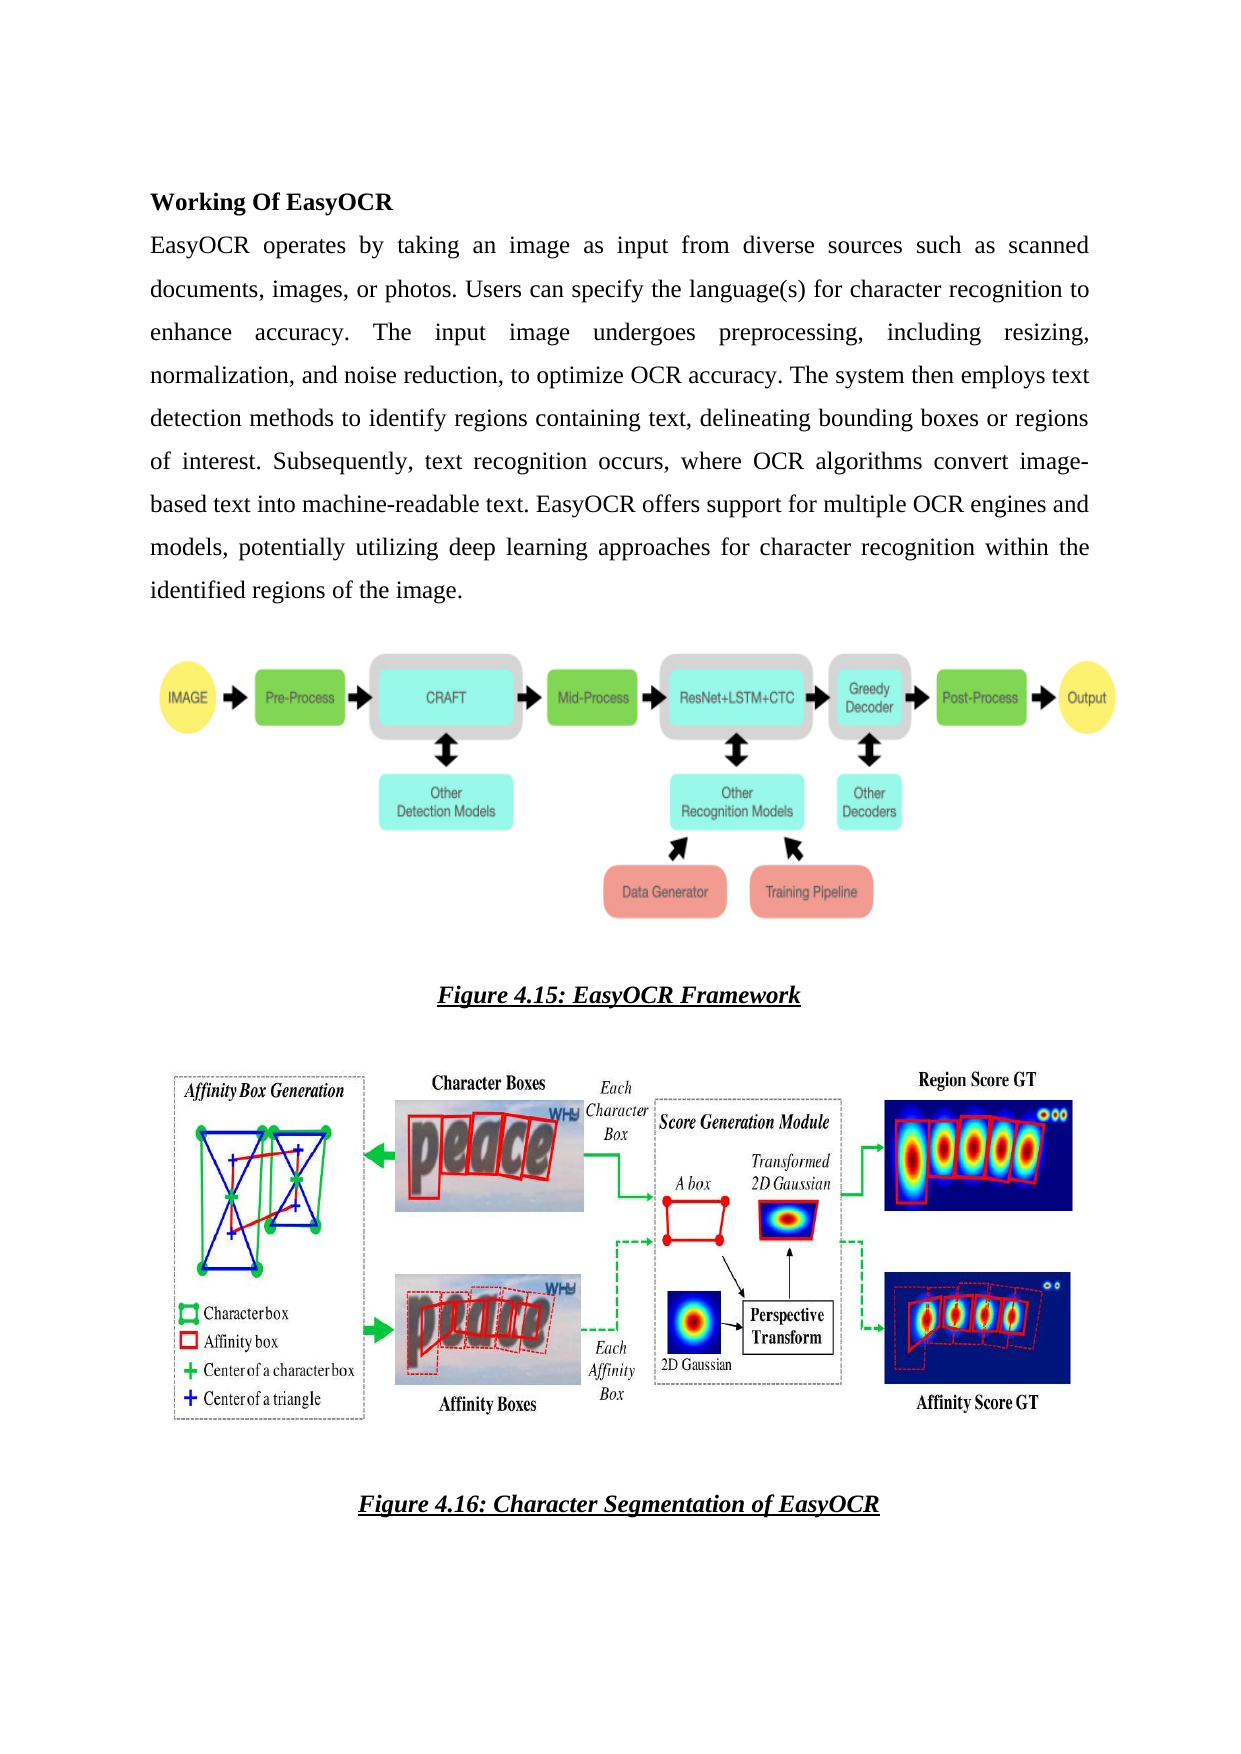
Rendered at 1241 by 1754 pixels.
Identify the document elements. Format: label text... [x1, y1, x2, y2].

picture [150, 1048, 1093, 1450]
text EasyOCR operates by taking an image as input from diverse sources such as scanned documents, images, or photos. Users can specify the language(s) for character recognition to enhance accuracy. The input image undergoes preprocessing, including resizing, normalization, and noise reduction, to optimize OCR accuracy. The system then employs text detection methods to identify regions containing text, delineating bounding boxes or regions of interest. Subsequently, text recognition occurs, where OCR algorithms convert image-based text into machine-readable text. EasyOCR offers support for multiple OCR engines and models, potentially utilizing deep learning approaches for character recognition within the identified regions of the image. [150, 231, 1090, 604]
text Figure 4.16: Character Segmentation of EasyOCR [148, 1489, 1092, 1518]
text Figure 4.15: EasyOCR Framework [148, 980, 1092, 1009]
subtitle Working Of EasyOCR [150, 187, 1090, 216]
picture [150, 635, 1125, 941]
